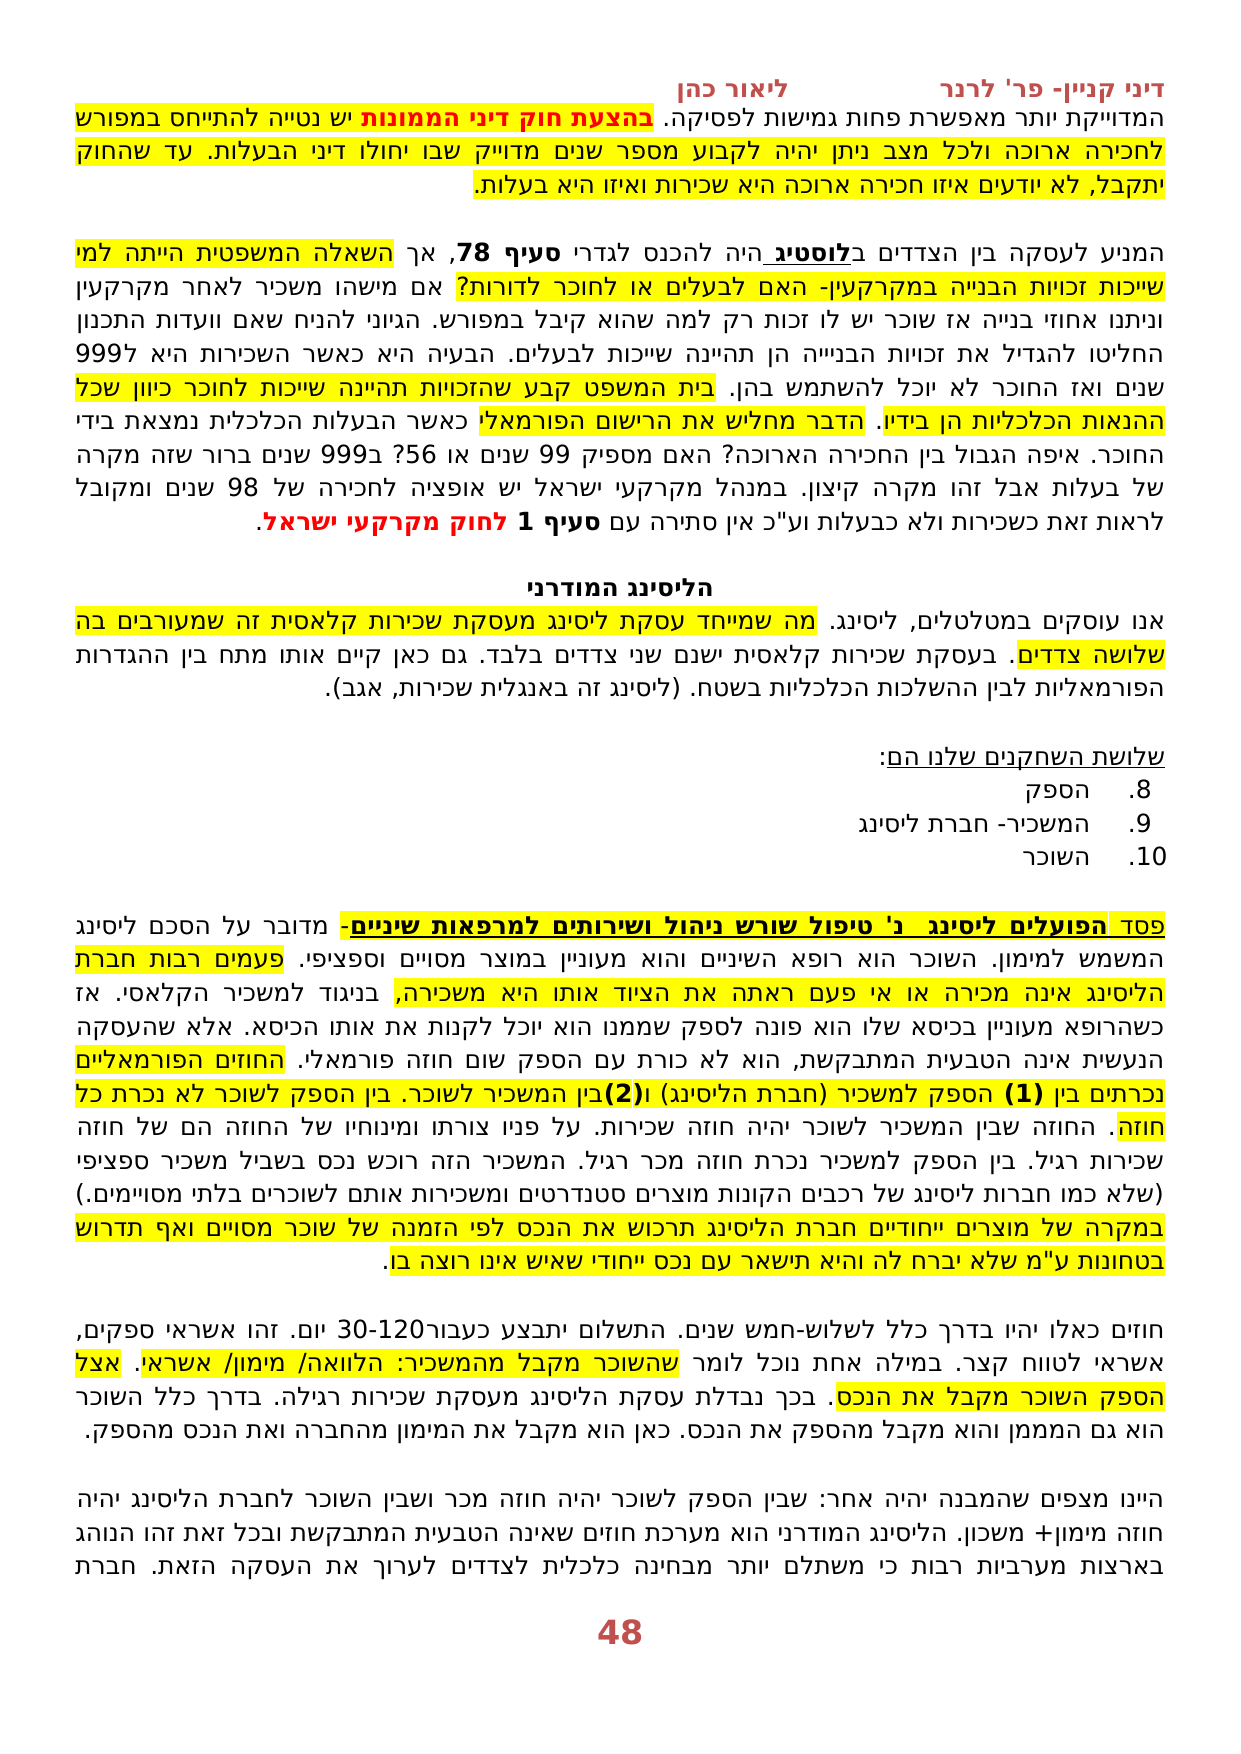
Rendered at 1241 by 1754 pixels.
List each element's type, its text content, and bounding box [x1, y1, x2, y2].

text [75, 1484, 1165, 1580]
text המניע לעסקה בין הצדדים בלוסטיג היה להכנס לגדרי סעיף 78, אך השאלה המשפטית הייתה למי שייכות זכויות הבנייה במקרקעין- האם לבעלים או לחוכר לדורות? אם מישהו משכיר לאחר מקרקעין וניתנו אחוזי בנייה אז שוכר יש לו זכות רק למה שהוא קיבל במפורש. הגיוני להניח שאם וועדות התכנון החליטו להגדיל את זכויות הבניייה הן תהיינה שייכות לבעלים. הבעיה היא כאשר השכירות היא ל999 שנים ואז החוכר לא יוכל להשתמש בהן. בית המשפט קבע שהזכויות תהיינה שייכות לחוכר כיוון שכל ההנאות הכלכליות הן בידיו. הדבר מחליש את הרישום הפורמאלי כאשר הבעלות הכלכלית נמצאת בידי החוכר. איפה הגבול בין החכירה הארוכה? האם מספיק 99 שנים או 56? ב999 שנים ברור שזה מקרה של בעלות אבל זהו מקרה קיצון. במנהל מקרקעי ישראל יש אופציה לחכירה של 98 שנים ומקובל לראות זאת כשכירות ולא כבעלות וע"כ אין סתירה עם סעיף 1 לחוק מקרקעי ישראל. [75, 239, 1165, 536]
text שלושת השחקנים שלנו הם: [75, 742, 1165, 771]
list השוכר [75, 842, 1128, 872]
text הליסינג המודרני [75, 573, 1165, 602]
text פסד הפועלים ליסינג נ' טיפול שורש ניהול ושירותים למרפאות שיניים- מדובר על הסכם ליסינג המשמש למימון. השוכר הוא רופא השיניים והוא מעוניין במוצר מסויים וספציפי. פעמים רבות חברת הליסינג אינה מכירה או אי פעם ראתה את הציוד אותו היא משכירה, בניגוד למשכיר הקלאסי. אז כשהרופא מעוניין בכיסא שלו הוא פונה לספק שממנו הוא יוכל לקנות את אותו הכיסא. אלא שהעסקה הנעשית אינה הטבעית המתבקשת, הוא לא כורת עם הספק שום חוזה פורמאלי. החוזים הפורמאליים נכרתים בין (1) הספק למשכיר (חברת הליסינג) ו(2)בין המשכיר לשוכר. בין הספק לשוכר לא נכרת כל חוזה. החוזה שבין המשכיר לשוכר יהיה חוזה שכירות. על פניו צורתו ומינוחיו של החוזה הם של חוזה שכירות רגיל. בין הספק למשכיר נכרת חוזה מכר רגיל. המשכיר הזה רוכש נכס בשביל משכיר ספציפי (שלא כמו חברות ליסינג של רכבים הקונות מוצרים סטנדרטים ומשכירות אותם לשוכרים בלתי מסויימים.) במקרה של מוצרים ייחודיים חברת הליסינג תרכוש את הנכס לפי הזמנה של שוכר מסויים ואף תדרוש בטחונות ע"מ שלא יברח לה והיא תישאר עם נכס ייחודי שאיש אינו רוצה בו. [75, 911, 1165, 1213]
list הספק [75, 775, 1128, 804]
list המשכיר- חברת ליסינג [75, 809, 1128, 838]
text חוזים כאלו יהיו בדרך כלל לשלוש-חמש שנים. התשלום יתבצע כעבור30-120 יום. זהו אשראי ספקים, אשראי לטווח קצר. במילה אחת נוכל לומר שהשוכר מקבל מהמשכיר: הלוואה/ מימון/ אשראי. אצל הספק השוכר מקבל את הנכס. בכך נבדלת עסקת הליסינג מעסקת שכירות רגילה. בדרך כלל השוכר הוא גם המממן והוא מקבל מהספק את הנכס. כאן הוא מקבל את המימון מהחברה ואת הנכס מהספק. [75, 1315, 1165, 1445]
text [75, 166, 1165, 199]
text אנו עוסקים במטלטלים, ליסינג. מה שמייחד עסקת ליסינג מעסקת שכירות קלאסית זה שמעורבים בה שלושה צדדים. בעסקת שכירות קלאסית ישנם שני צדדים בלבד. גם כאן קיים אותו מתח בין ההגדרות הפורמאליות לבין ההשלכות הכלכליות בשטח. (ליסינג זה באנגלית שכירות, אגב). [75, 606, 1165, 702]
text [75, 103, 1165, 137]
